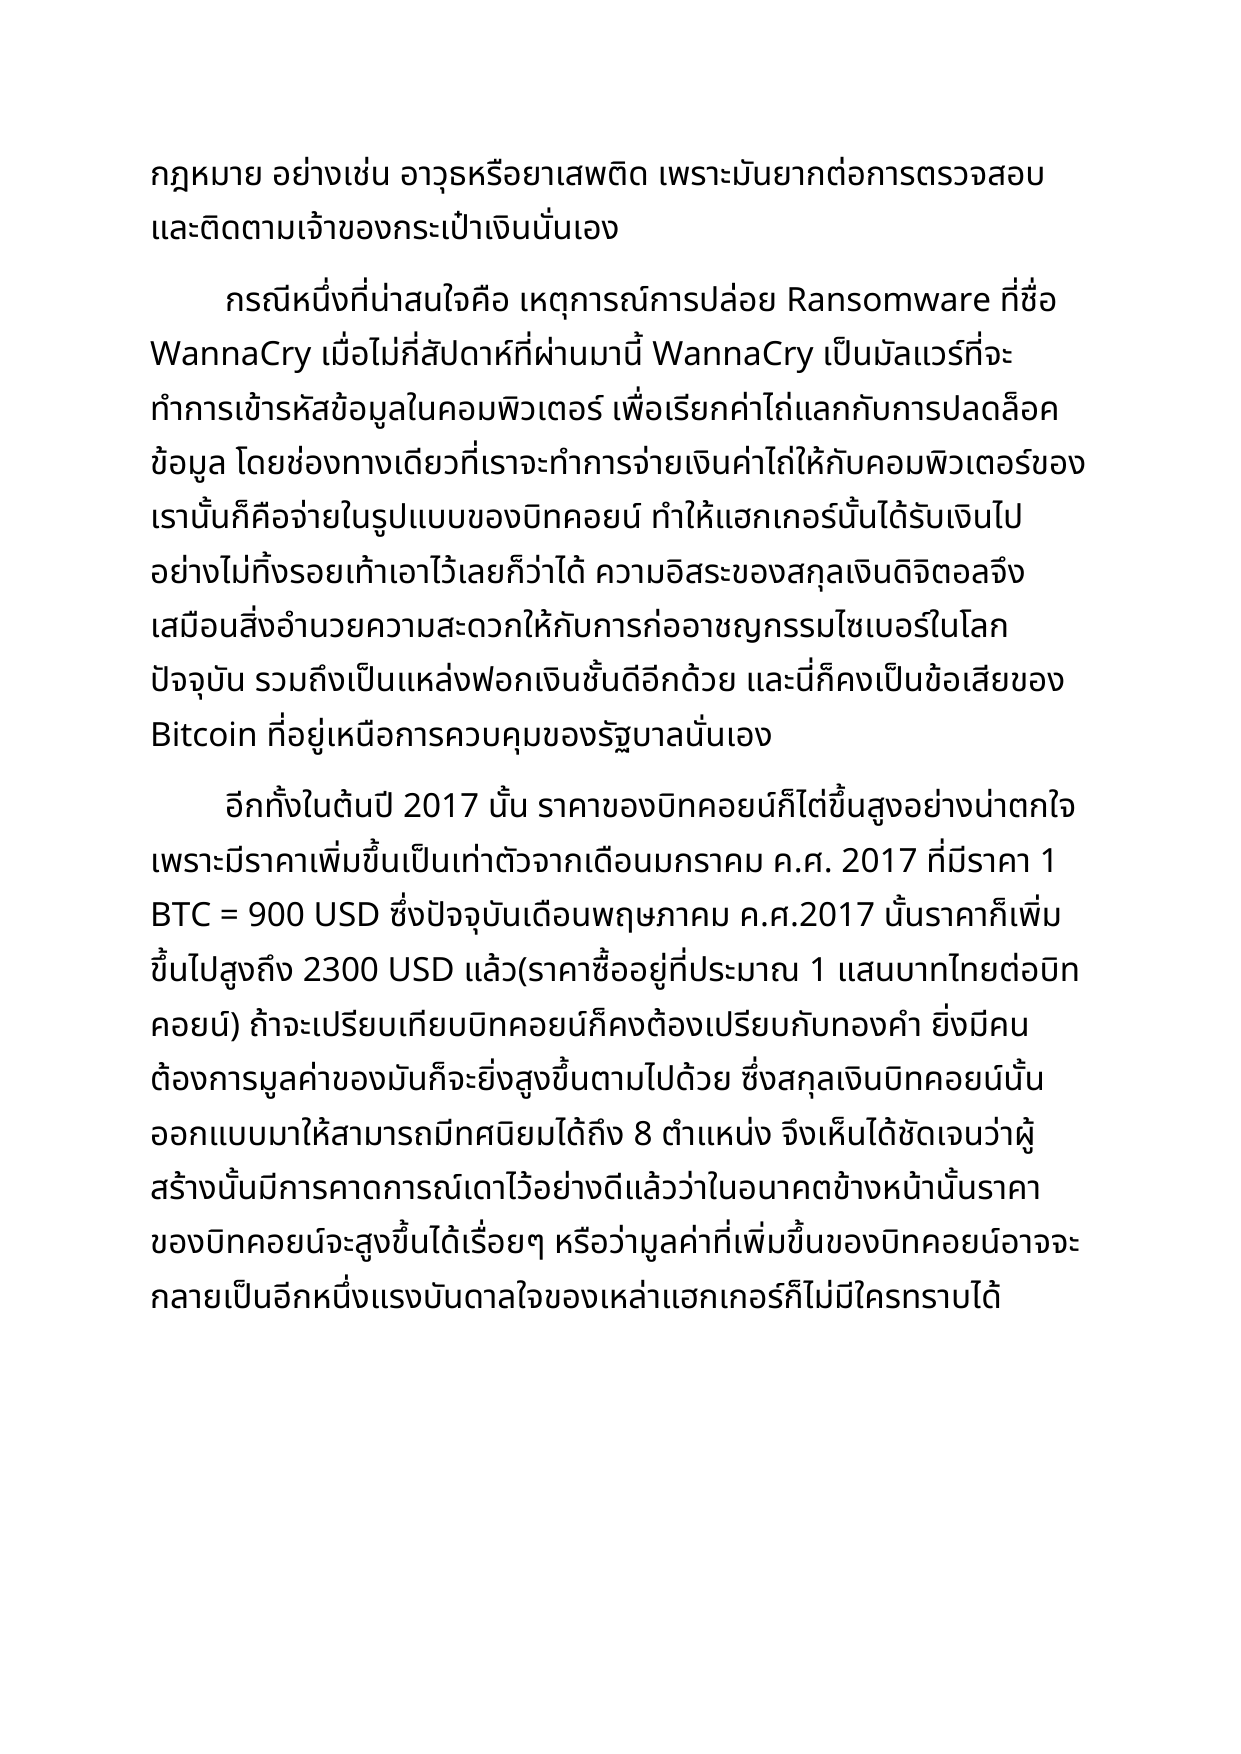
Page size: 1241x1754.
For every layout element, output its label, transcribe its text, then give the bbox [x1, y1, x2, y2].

text กรณีหนึ่งที่น่าสนใจคือ เหตุการณ์การปล่อย Ransomware ที่ชื่อ WannaCry เมื่อไม่กี่สัปดาห์ที่ผ่านมานี้ WannaCry เป็นมัลแวร์ที่จะทำการเข้ารหัสข้อมูลในคอมพิวเตอร์ เพื่อเรียกค่าไถ่แลกกับการปลดล็อคข้อมูล โดยช่องทางเดียวที่เราจะทำการจ่ายเงินค่าไถ่ให้กับคอมพิวเตอร์ของเรานั้นก็คือจ่ายในรูปแบบของบิทคอยน์ ทำให้แฮกเกอร์นั้นได้รับเงินไปอย่างไม่ทิ้งรอยเท้าเอาไว้เลยก็ว่าได้ ความอิสระของสกุลเงินดิจิตอลจึงเสมือนสิ่งอำนวยความสะดวกให้กับการก่ออาชญกรรมไซเบอร์ในโลกปัจจุบัน รวมถึงเป็นแหล่งฟอกเงินชั้นดีอีกด้วย และนี่ก็คงเป็นข้อเสียของ Bitcoin ที่อยู่เหนือการควบคุมของรัฐบาลนั่นเอง [150, 275, 1090, 761]
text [150, 150, 1090, 255]
text อีกทั้งในต้นปี 2017 นั้น ราคาของบิทคอยน์ก็ไต่ขึ้นสูงอย่างน่าตกใจ เพราะมีราคาเพิ่มขึ้นเป็นเท่าตัวจากเดือนมกราคม ค.ศ. 2017 ที่มีราคา 1 BTC = 900 USD ซึ่งปัจจุบันเดือนพฤษภาคม ค.ศ.2017 นั้นราคาก็เพิ่มขึ้นไปสูงถึง 2300 USD แล้ว(ราคาซื้ออยู่ที่ประมาณ 1 แสนบาทไทยต่อบิทคอยน์) ถ้าจะเปรียบเทียบบิทคอยน์ก็คงต้องเปรียบกับทองคำ ยิ่งมีคนต้องการมูลค่าของมันก็จะยิ่งสูงขึ้นตามไปด้วย ซึ่งสกุลเงินบิทคอยน์นั้นออกแบบมาให้สามารถมีทศนิยมได้ถึง 8 ตำแหน่ง จึงเห็นได้ชัดเจนว่าผู้สร้างนั้นมีการคาดการณ์เดาไว้อย่างดีแล้วว่าในอนาคตข้างหน้านั้นราคาของบิทคอยน์จะสูงขึ้นได้เรื่อยๆ หรือว่ามูลค่าที่เพิ่มขึ้นของบิทคอยน์อาจจะกลายเป็นอีกหนึ่งแรงบันดาลใจของเหล่าแฮกเกอร์ก็ไม่มีใครทราบได้ [150, 782, 1090, 1323]
